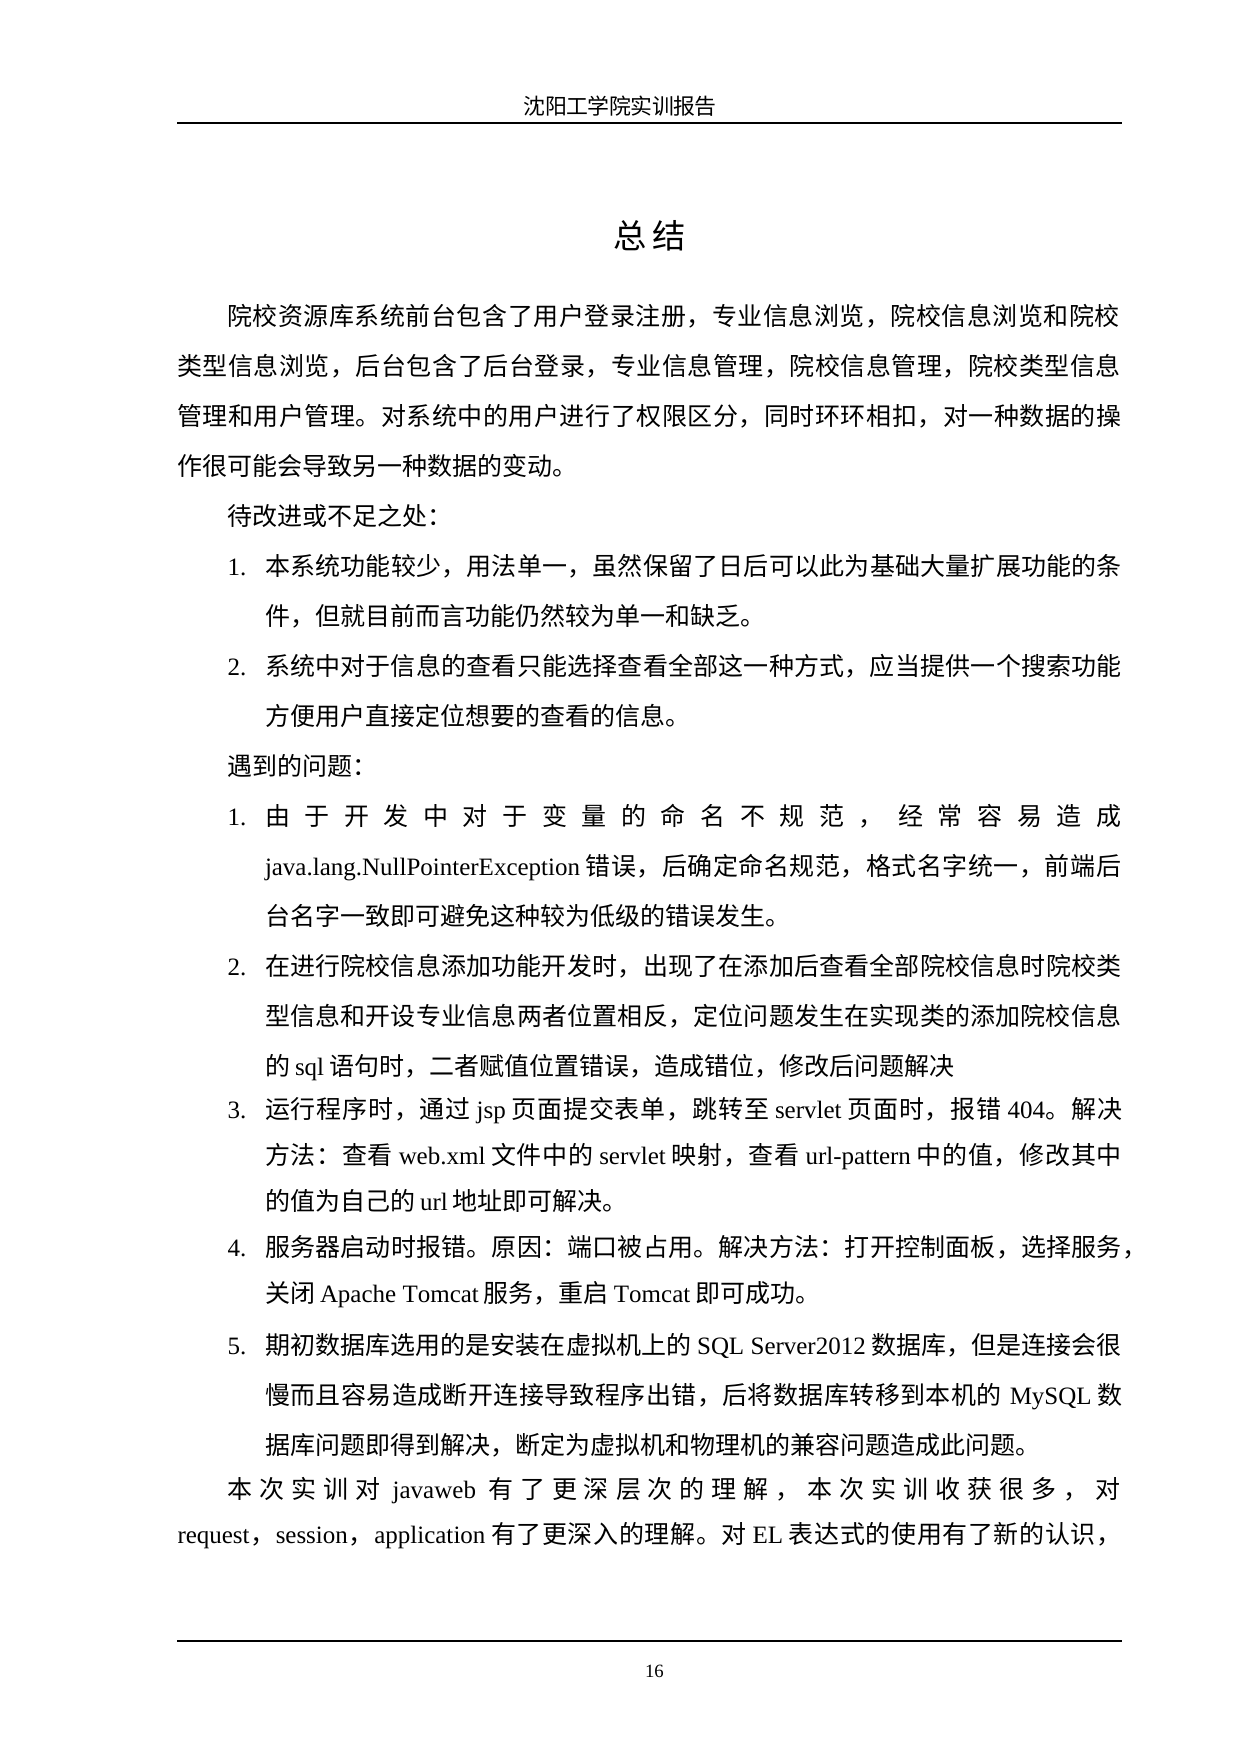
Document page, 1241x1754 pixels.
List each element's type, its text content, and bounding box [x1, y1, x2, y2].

text 待改进或不足之处： [177, 482, 1122, 532]
list 期初数据库选用的是安装在虚拟机上的SQL Server2012数据库，但是连接会很慢而且容易造成断开连接导致程序出错，后将数据库转移到本机的MySQL数据库问题即得到解决，断定为虚拟机和物理机的兼容问题造成此问题。 [227, 1311, 1122, 1461]
subtitle 总 结 [177, 211, 1122, 257]
list 本系统功能较少，用法单一，虽然保留了日后可以此为基础大量扩展功能的条件，但就目前而言功能仍然较为单一和缺乏。 [227, 532, 1122, 632]
list 由于开发中对于变量的命名不规范，经常容易造成java.lang.NullPointerException错误，后确定命名规范，格式名字统一，前端后台名字一致即可避免这种较为低级的错误发生。 [227, 782, 1122, 932]
text 遇到的问题： [227, 732, 1122, 782]
list 系统中对于信息的查看只能选择查看全部这一种方式，应当提供一个搜索功能方便用户直接定位想要的查看的信息。 [227, 632, 1122, 732]
list 服务器启动时报错。原因：端口被占用。解决方法：打开控制面板，选择服务，关闭Apache Tomcat服务，重启Tomcat即可成功。 [227, 1220, 1122, 1311]
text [177, 1461, 1122, 1553]
list 运行程序时，通过jsp页面提交表单，跳转至servlet页面时，报错404。解决方法：查看web.xml文件中的servlet映射，查看url-pattern中的值，修改其中的值为自己的url地址即可解决。 [227, 1082, 1122, 1220]
list 在进行院校信息添加功能开发时，出现了在添加后查看全部院校信息时院校类型信息和开设专业信息两者位置相反，定位问题发生在实现类的添加院校信息的sql语句时，二者赋值位置错误，造成错位，修改后问题解决 [227, 932, 1122, 1082]
text 院校资源库系统前台包含了用户登录注册，专业信息浏览，院校信息浏览和院校类型信息浏览，后台包含了后台登录，专业信息管理，院校信息管理，院校类型信息管理和用户管理。对系统中的用户进行了权限区分，同时环环相扣，对一种数据的操作很可能会导致另一种数据的变动。 [177, 282, 1122, 482]
